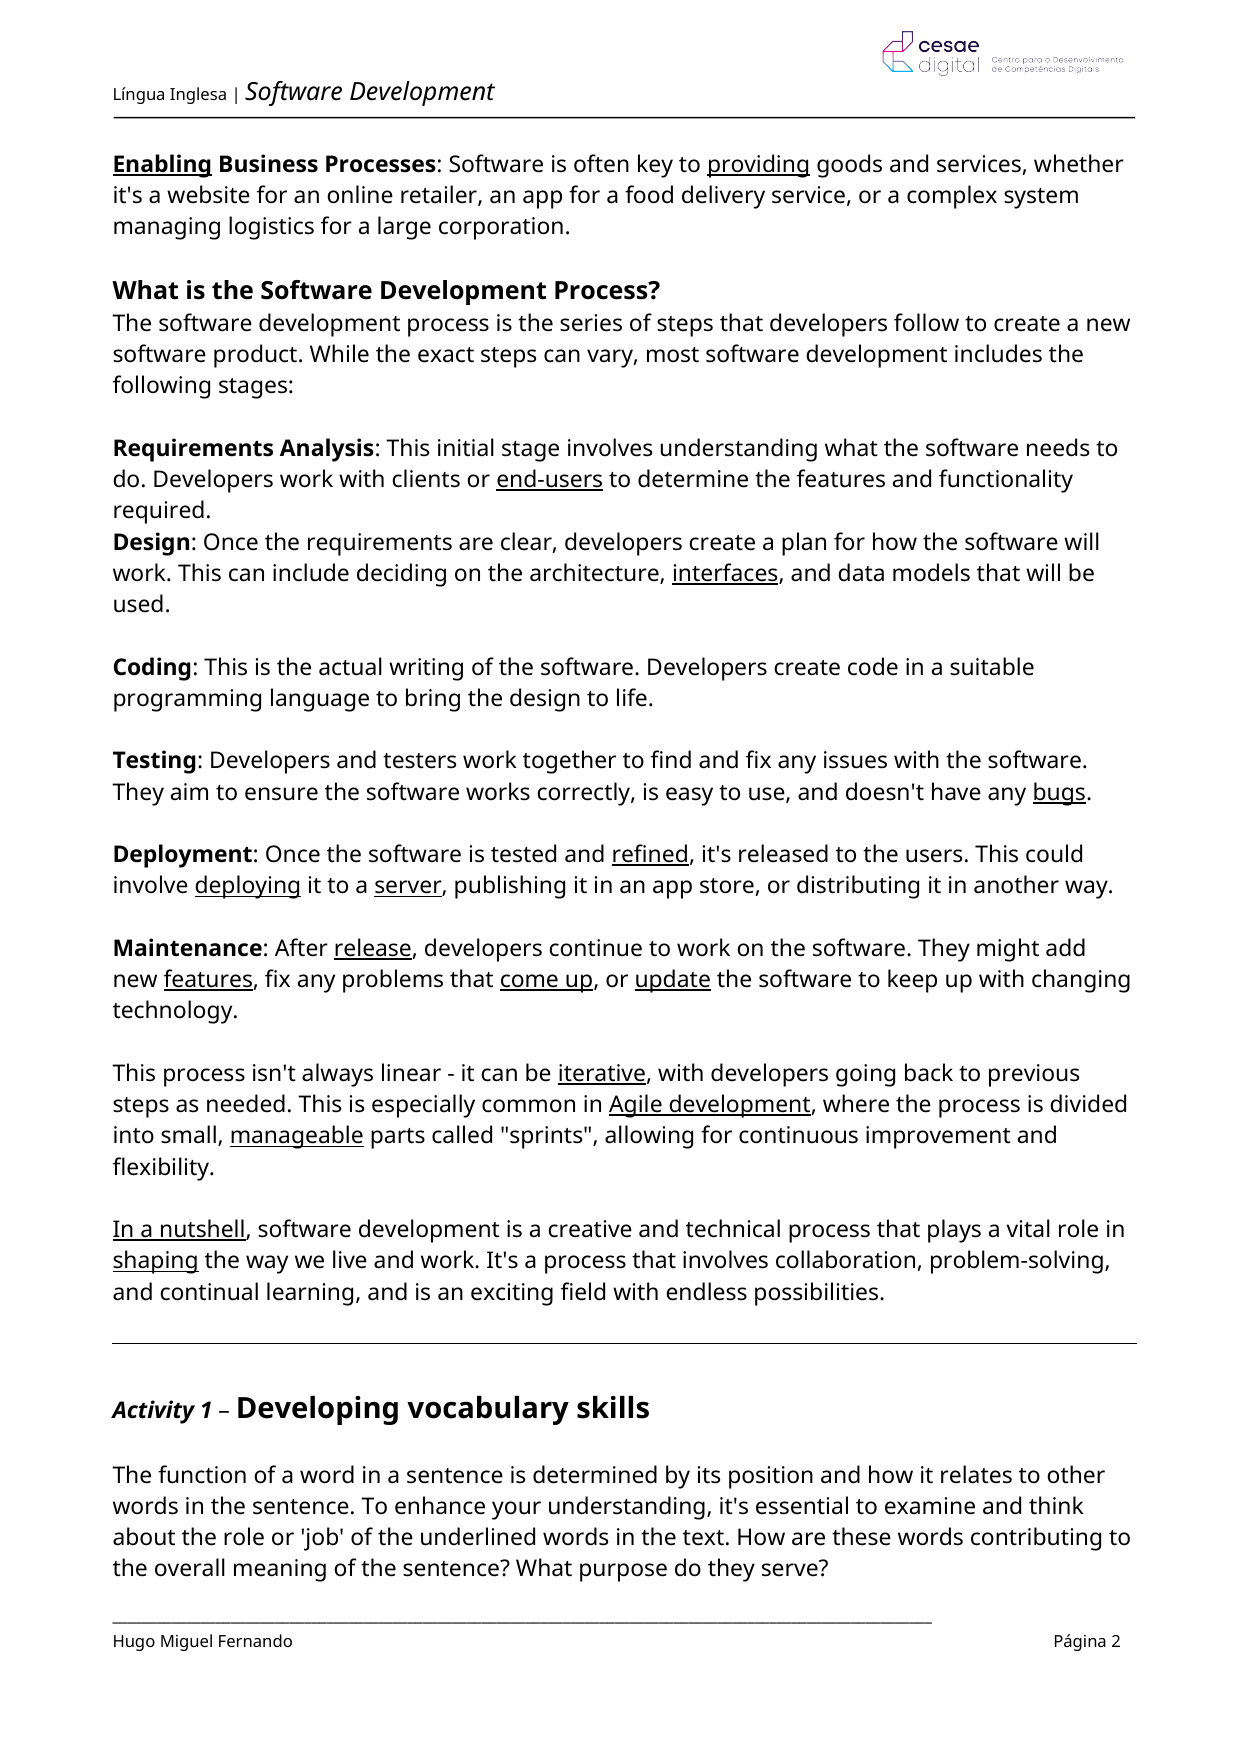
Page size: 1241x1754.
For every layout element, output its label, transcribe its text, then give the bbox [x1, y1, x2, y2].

text This process isn't always linear - it can be iterative, with developers going back to previous steps as needed. This is especially common in Agile development, where the process is divided into small, manageable parts called "sprints", allowing for continuous improvement and flexibility. [112, 1057, 1137, 1182]
picture [866, 21, 1130, 93]
text What is the Software Development Process? [112, 273, 1137, 307]
text Coding: This is the actual writing of the software. Developers create code in a suitable programming language to bring the design to life. [112, 651, 1137, 713]
text In a nutshell, software development is a creative and technical process that plays a vital role in shaping the way we live and work. It's a process that involves collaboration, problem-solving, and continual learning, and is an exciting field with endless possibilities. [112, 1213, 1137, 1307]
text Testing: Developers and testers work together to find and fix any issues with the software. They aim to ensure the software works correctly, is easy to use, and doesn't have any bugs. [112, 744, 1137, 807]
text Design: Once the requirements are clear, developers create a plan for how the software will work. This can include deciding on the architecture, interfaces, and data models that will be used. [112, 526, 1137, 619]
text Requirements Analysis: This initial stage involves understanding what the software needs to do. Developers work with clients or end-users to determine the features and functionality required. [112, 432, 1137, 526]
text The function of a word in a sentence is determined by its position and how it relates to other words in the sentence. To enhance your understanding, it's essential to examine and think about the role or 'job' of the underlined words in the text. How are these words contributing to the overall meaning of the sentence? What purpose do they serve? [112, 1459, 1137, 1584]
text The software development process is the series of steps that developers follow to create a new software product. While the exact steps can vary, most software development includes the following stages: [112, 307, 1137, 401]
text Activity 1 – Developing vocabulary skills [112, 1388, 1137, 1427]
text Deployment: Once the software is tested and refined, it's released to the users. This could involve deploying it to a server, publishing it in an app store, or distributing it in another way. [112, 838, 1137, 901]
text Enabling Business Processes: Software is often key to providing goods and services, whether it's a website for an online retailer, an app for a food delivery service, or a complex system managing logistics for a large corporation. [112, 148, 1137, 241]
text Maintenance: After release, developers continue to work on the software. They might add new features, fix any problems that come up, or update the software to keep up with changing technology. [112, 932, 1137, 1026]
